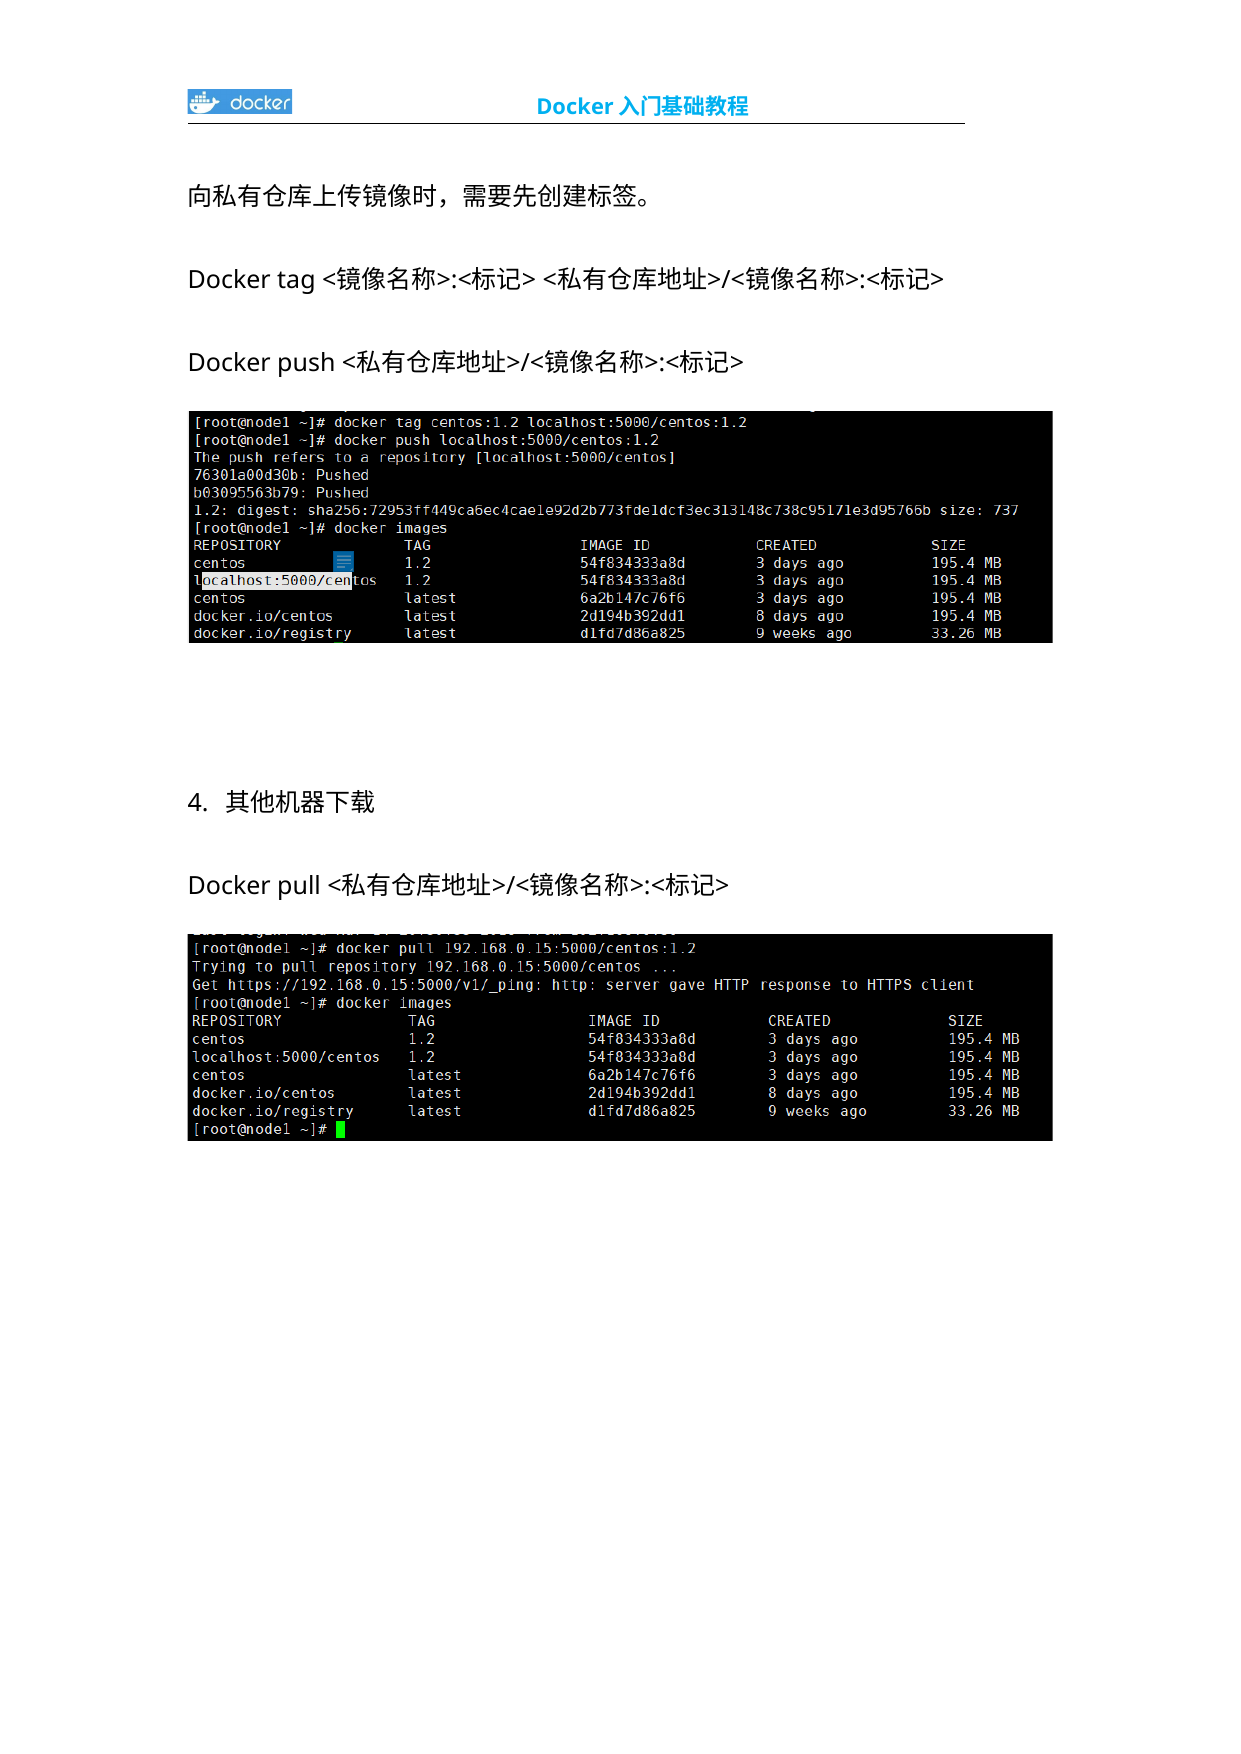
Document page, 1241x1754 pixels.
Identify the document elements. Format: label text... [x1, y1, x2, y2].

picture [187, 411, 1053, 643]
list 其他机器下载 [187, 768, 1053, 833]
picture [187, 934, 1053, 1141]
picture [187, 89, 293, 114]
text 向私有仓库上传镜像时，需要先创建标签。 [187, 162, 1053, 227]
text Docker push <私有仓库地址>/<镜像名称>:<标记> [187, 328, 1053, 393]
text Docker tag <镜像名称>:<标记> <私有仓库地址>/<镜像名称>:<标记> [187, 245, 1053, 310]
text Docker pull <私有仓库地址>/<镜像名称>:<标记> [187, 851, 1053, 916]
